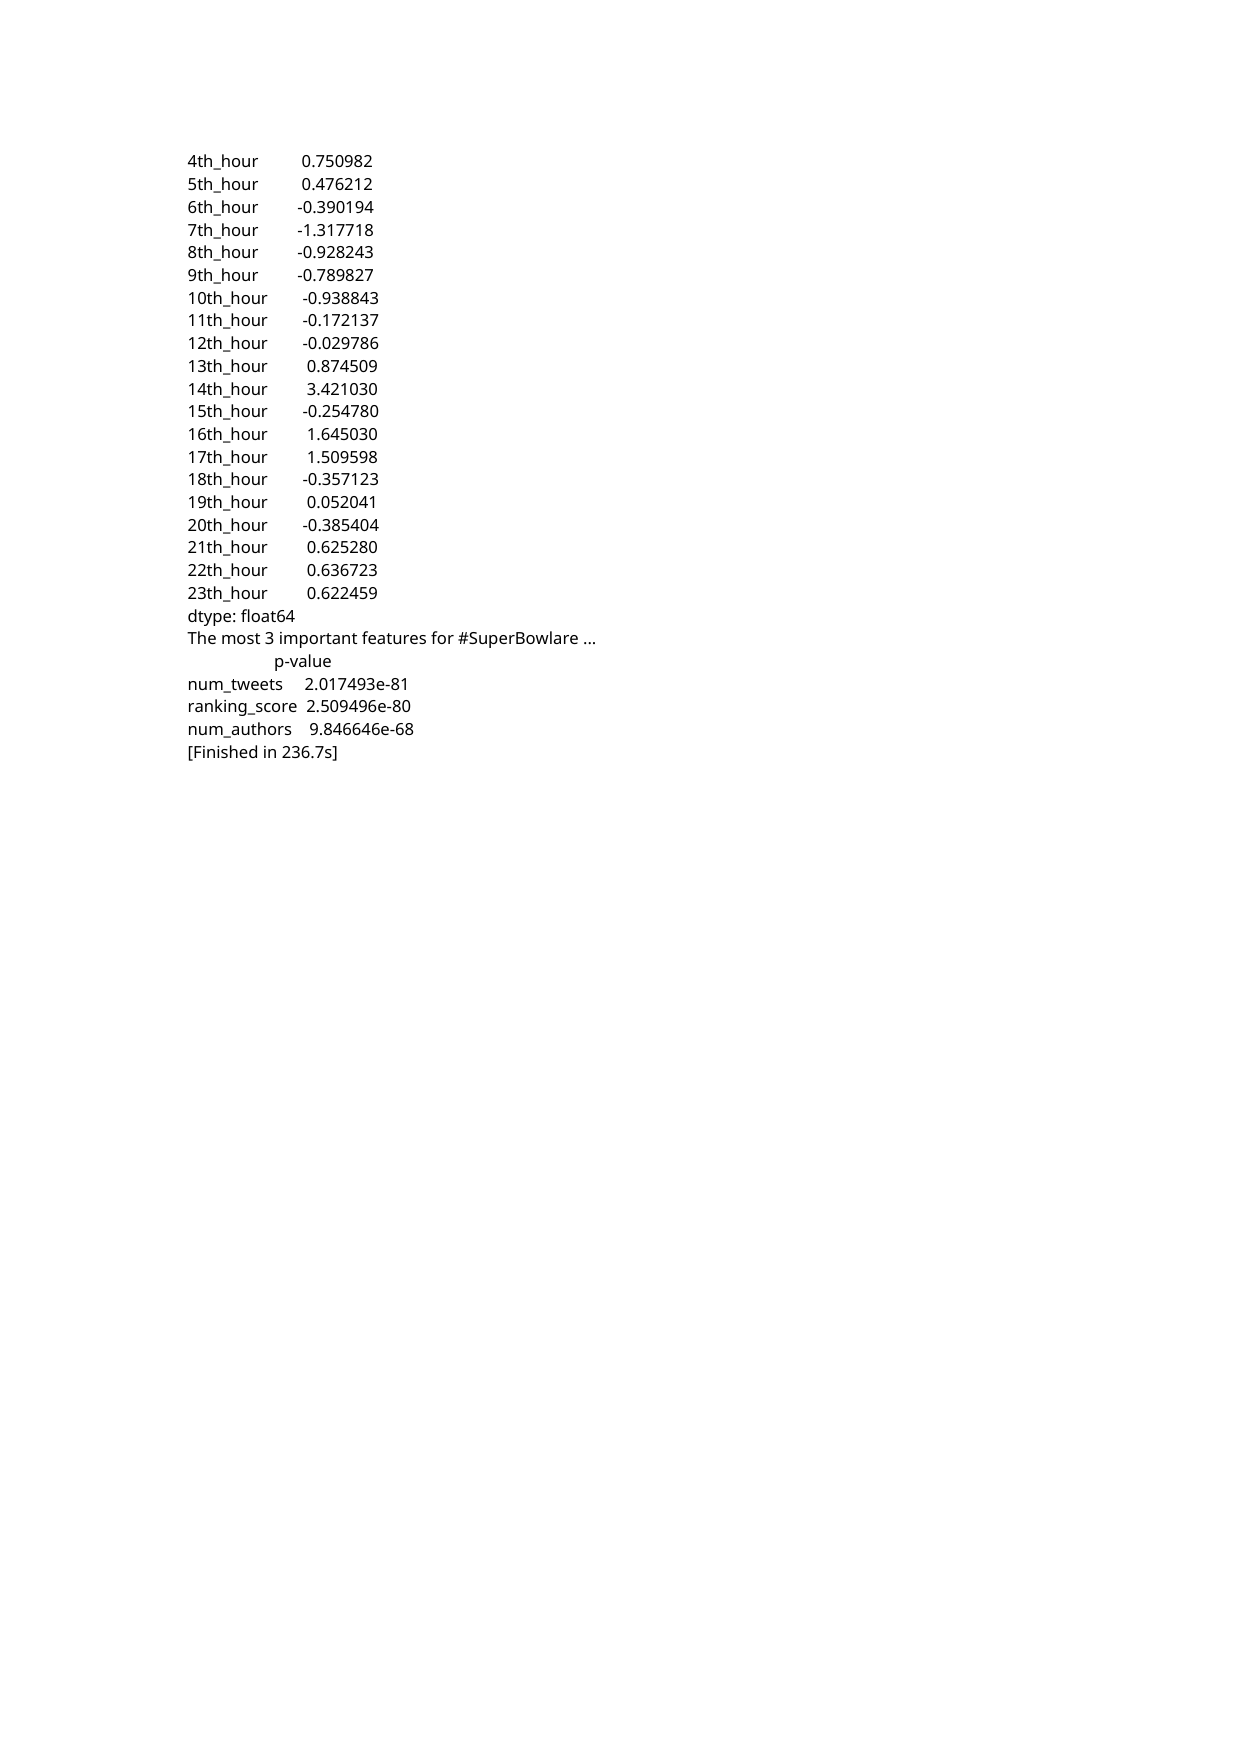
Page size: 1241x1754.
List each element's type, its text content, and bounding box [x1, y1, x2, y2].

text num_authors 9.846646e-68 [187, 718, 1053, 740]
text ranking_score 2.509496e-80 [187, 695, 1053, 718]
text [Finished in 236.7s] [187, 740, 1053, 763]
text 22th_hour 0.636723 [187, 559, 1053, 581]
text 21th_hour 0.625280 [187, 536, 1053, 559]
text 9th_hour -0.789827 [187, 263, 1053, 286]
text num_tweets 2.017493e-81 [187, 672, 1053, 695]
text p-value [187, 649, 1053, 672]
text 23th_hour 0.622459 [187, 581, 1053, 604]
text 17th_hour 1.509598 [187, 445, 1053, 468]
text 6th_hour -0.390194 [187, 195, 1053, 218]
text 18th_hour -0.357123 [187, 468, 1053, 491]
text 19th_hour 0.052041 [187, 491, 1053, 513]
text 20th_hour -0.385404 [187, 513, 1053, 536]
text 5th_hour 0.476212 [187, 173, 1053, 195]
text 15th_hour -0.254780 [187, 400, 1053, 422]
text 8th_hour -0.928243 [187, 241, 1053, 263]
text 12th_hour -0.029786 [187, 332, 1053, 354]
text 16th_hour 1.645030 [187, 422, 1053, 445]
text 11th_hour -0.172137 [187, 309, 1053, 332]
text The most 3 important features for #SuperBowlare ... [187, 627, 1053, 649]
text dtype: float64 [187, 604, 1053, 627]
text 10th_hour -0.938843 [187, 286, 1053, 309]
text 7th_hour -1.317718 [187, 218, 1053, 241]
text 14th_hour 3.421030 [187, 377, 1053, 400]
text 13th_hour 0.874509 [187, 354, 1053, 377]
text 4th_hour 0.750982 [187, 150, 1053, 173]
